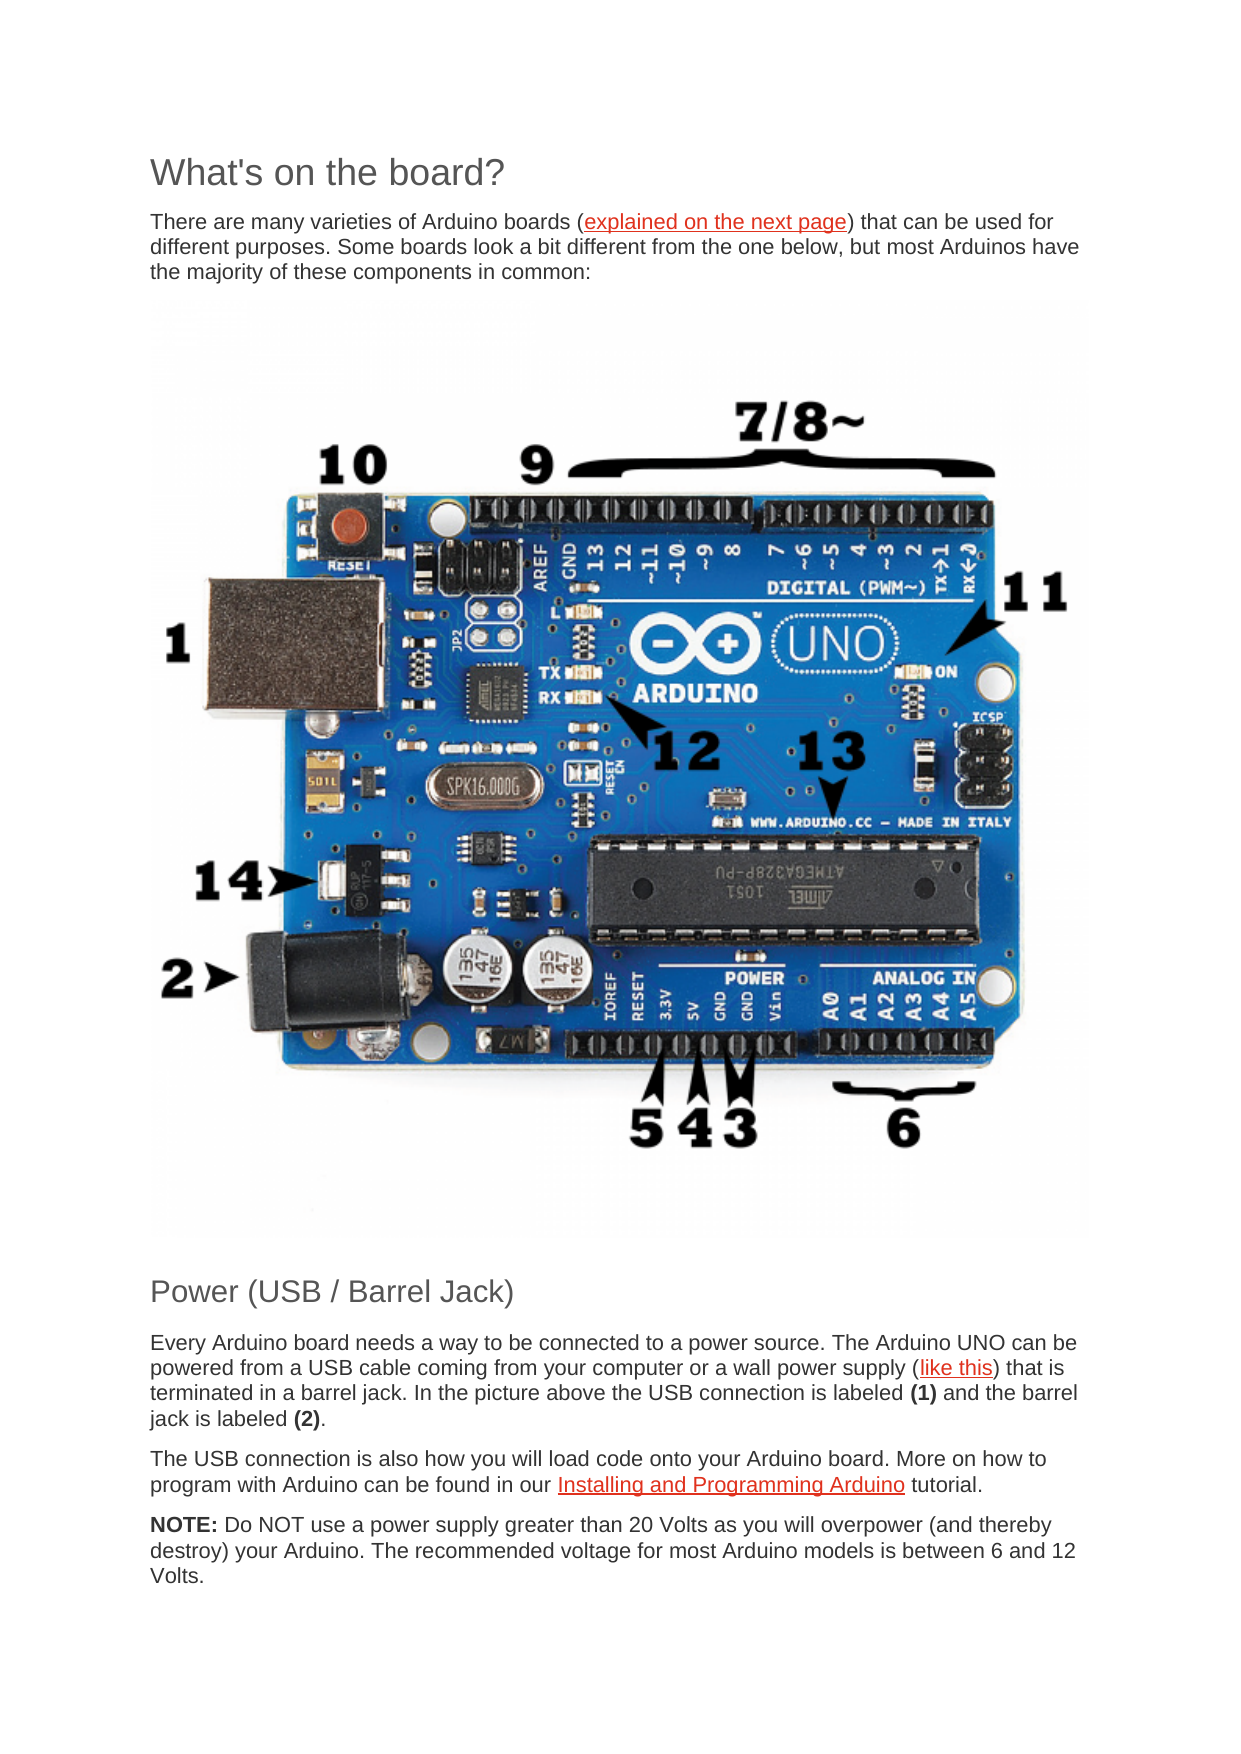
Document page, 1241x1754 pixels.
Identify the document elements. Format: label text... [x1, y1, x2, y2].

text NOTE: Do NOT use a power supply greater than 20 Volts as you will overpower (and thereby destroy) your Arduino. The recommended voltage for most Arduino models is between 6 and 12 Volts. [150, 1512, 1090, 1588]
picture [151, 300, 1089, 1238]
subtitle What's on the board? [150, 150, 1090, 193]
text There are many varieties of Arduino boards (explained on the next page) that can be used for different purposes. Some boards look a bit different from the one below, but most Arduinos have the majority of these components in common: [150, 209, 1090, 284]
text The USB connection is also how you will load code onto your Arduino board. More on how to program with Arduino can be found in our Installing and Programming Arduino tutorial. [150, 1446, 1090, 1497]
subtitle Power (USB / Barrel Jack) [150, 1273, 1090, 1309]
text Every Arduino board needs a way to be connected to a power source. The Arduino UNO can be powered from a USB cable coming from your computer or a wall power supply (like this) that is terminated in a barrel jack. In the picture above the USB connection is labeled (1) and the barrel jack is labeled (2). [150, 1330, 1090, 1431]
